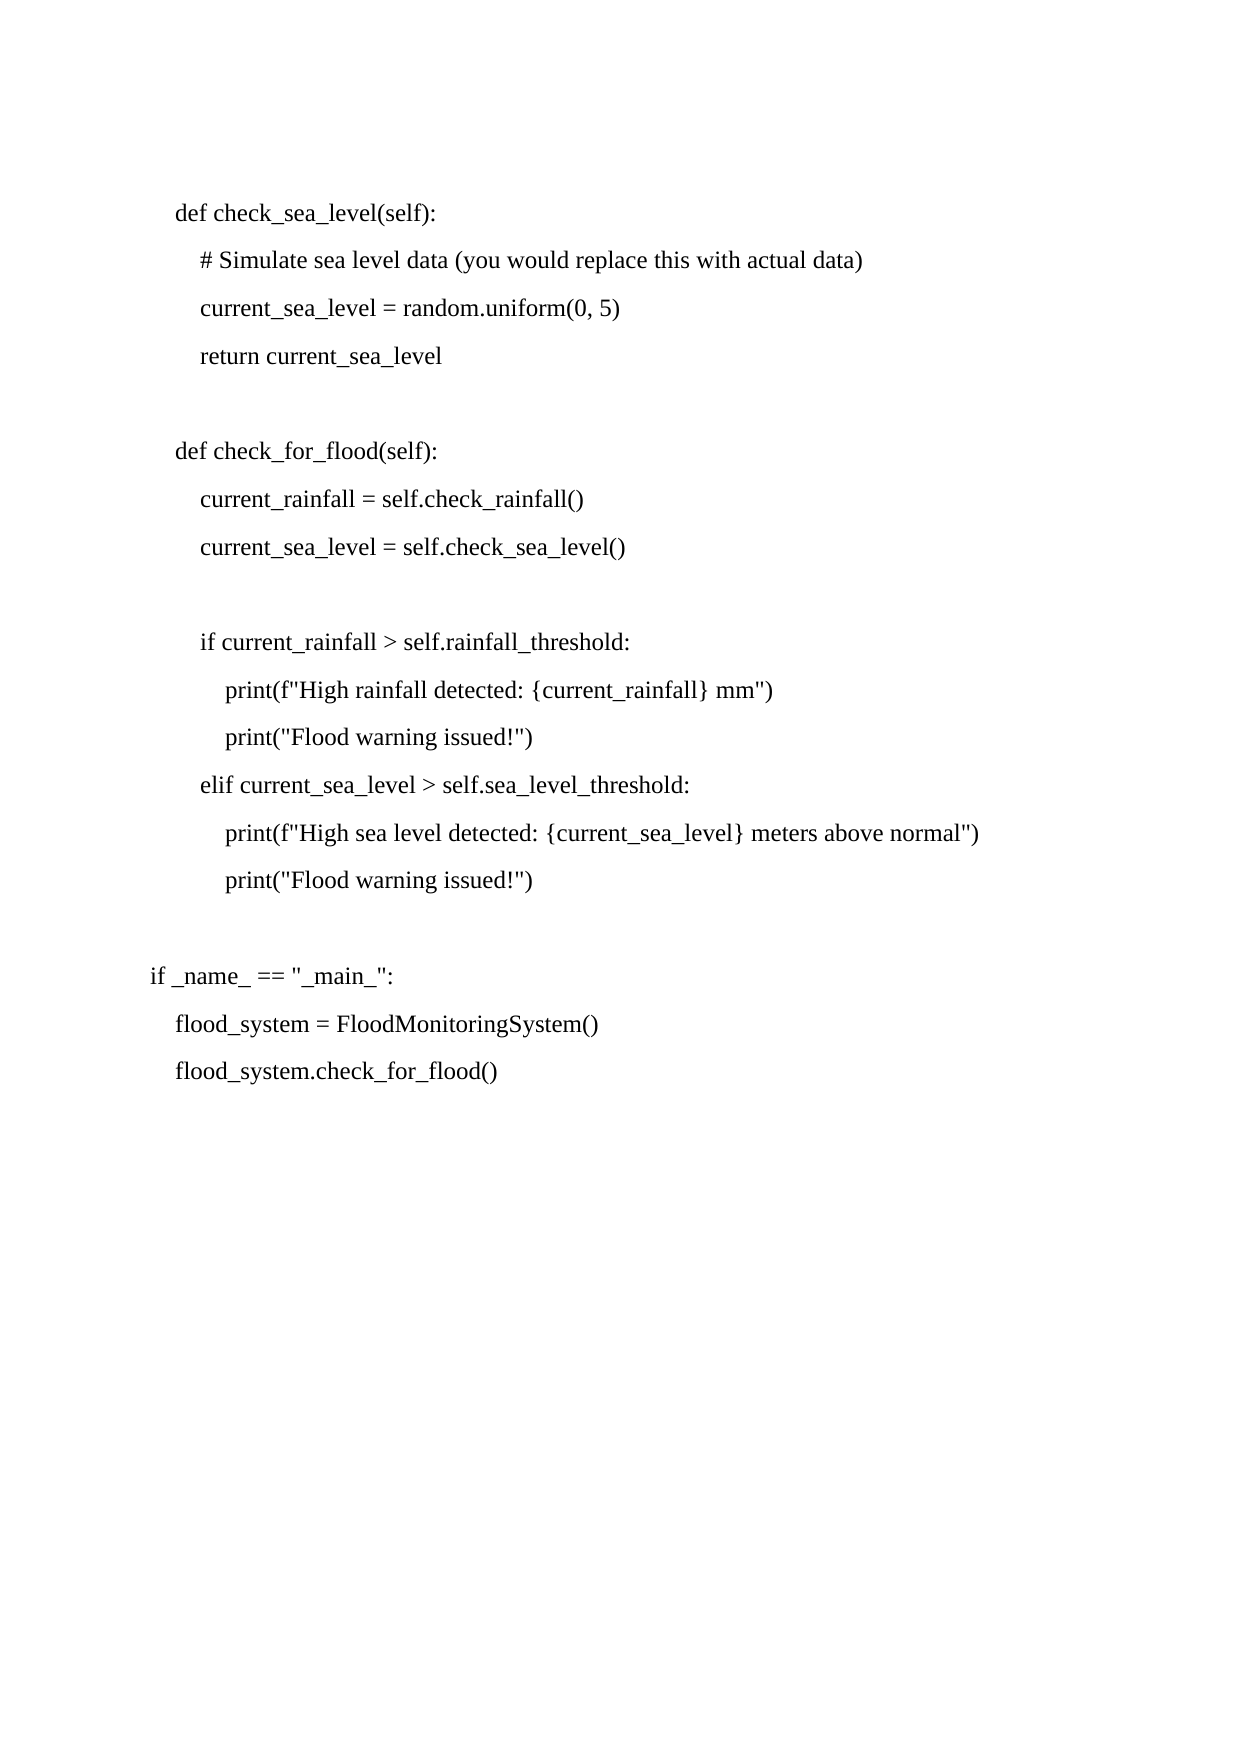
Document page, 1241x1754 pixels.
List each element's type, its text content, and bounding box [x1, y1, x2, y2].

text current_rainfall = self.check_rainfall() [150, 484, 1090, 513]
text print(f"High rainfall detected: {current_rainfall} mm") [150, 675, 1090, 703]
text flood_system.check_for_flood() [150, 1056, 1090, 1085]
text if _name_ == "_main_": [150, 961, 1090, 990]
text # Simulate sea level data (you would replace this with actual data) [150, 245, 1090, 274]
text elif current_sea_level > self.sea_level_threshold: [150, 770, 1090, 799]
text current_sea_level = random.uniform(0, 5) [150, 293, 1090, 322]
text print("Flood warning issued!") [150, 722, 1090, 751]
text flood_system = FloodMonitoringSystem() [150, 1009, 1090, 1037]
text if current_rainfall > self.rainfall_threshold: [150, 627, 1090, 656]
text def check_sea_level(self): [150, 198, 1090, 226]
text return current_sea_level [150, 341, 1090, 369]
text print(f"High sea level detected: {current_sea_level} meters above normal") [150, 818, 1090, 847]
text current_sea_level = self.check_sea_level() [150, 532, 1090, 560]
text def check_for_flood(self): [150, 436, 1090, 465]
text print("Flood warning issued!") [150, 866, 1090, 894]
